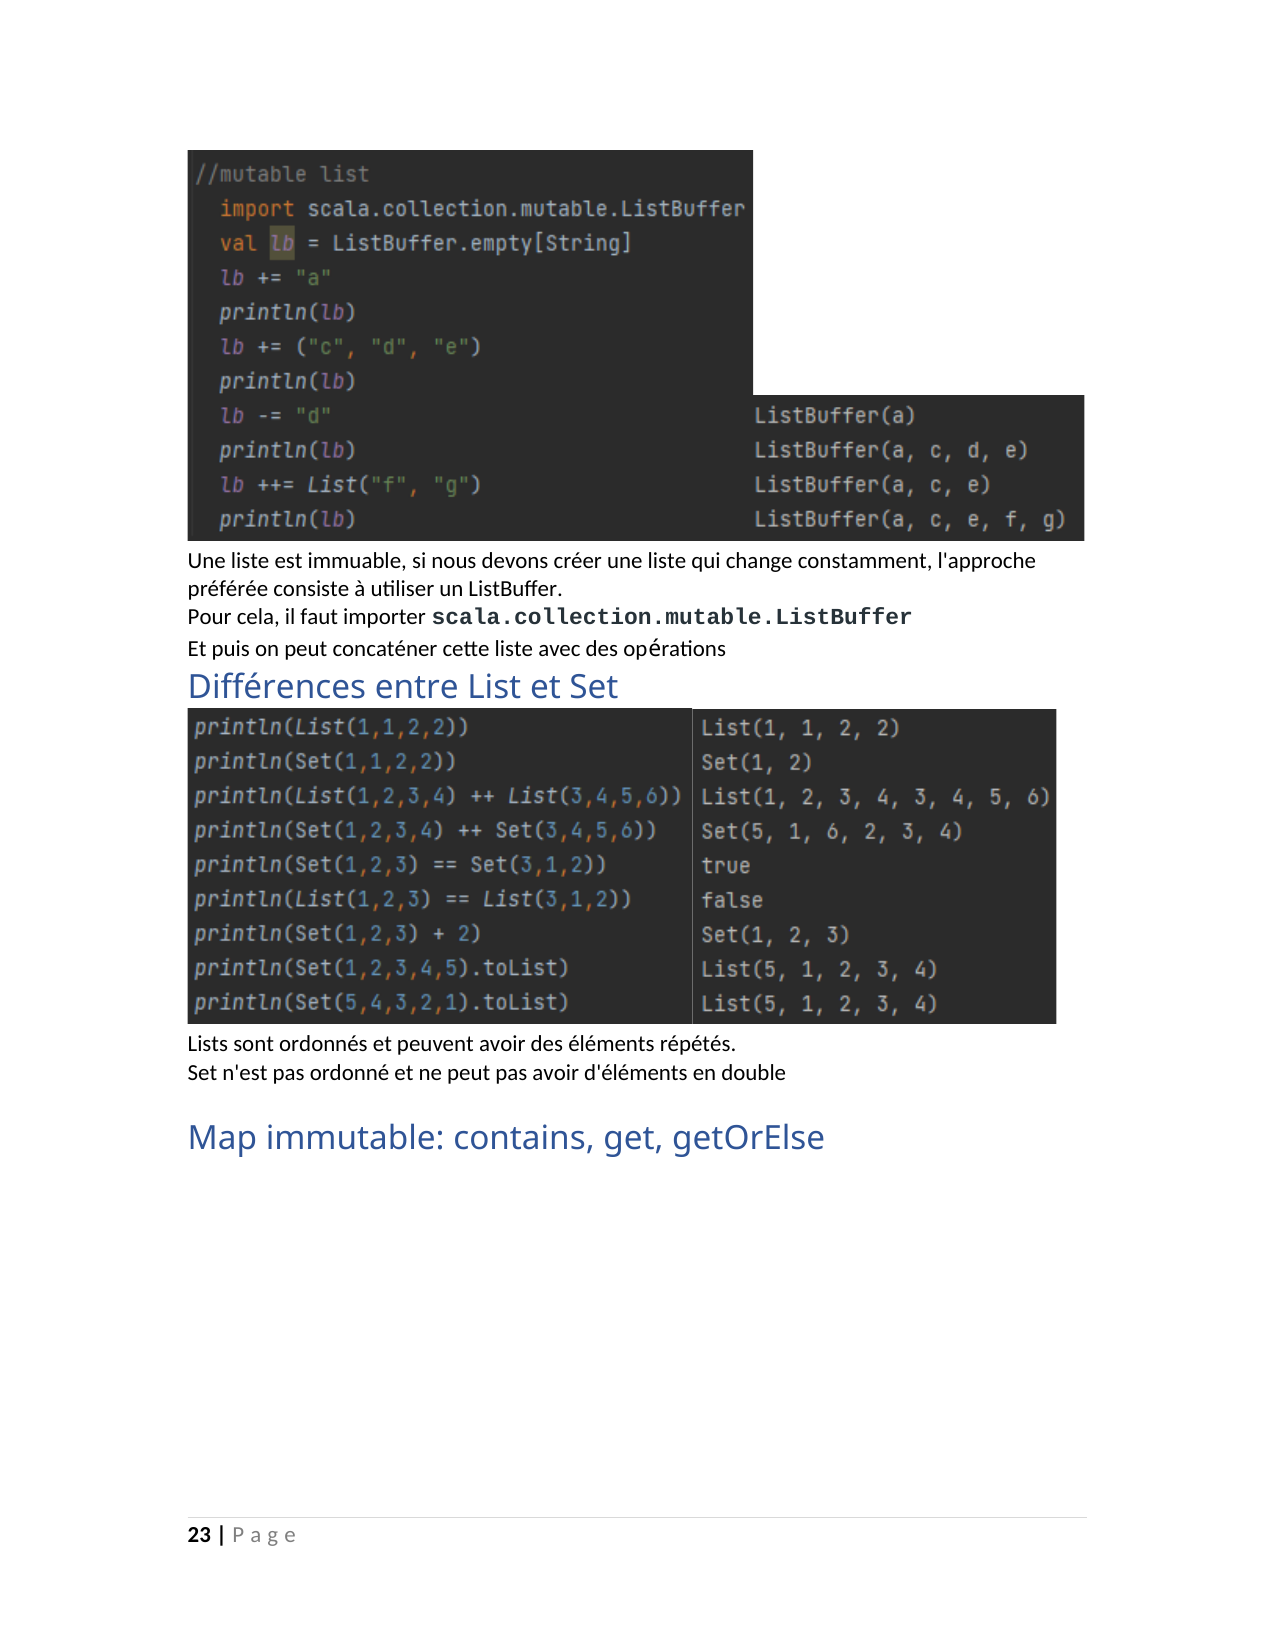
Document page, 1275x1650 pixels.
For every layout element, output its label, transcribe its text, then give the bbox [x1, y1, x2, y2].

text Pour cela, il faut importer scala.collection.mutable.ListBuffer [187, 602, 1087, 632]
text Une liste est immuable, si nous devons créer une liste qui change constamment, l'approche préférée consiste à utiliser un ListBuffer. [187, 546, 1087, 602]
text Lists sont ordonnés et peuvent avoir des éléments répétés. [187, 1029, 1087, 1058]
text Et puis on peut concaténer cette liste avec des opérations [187, 632, 1087, 663]
picture [187, 150, 1085, 541]
text Set n'est pas ordonné et ne peut pas avoir d'éléments en double [187, 1058, 1087, 1086]
text Différences entre List et Set [187, 663, 1087, 708]
picture [187, 708, 1057, 1024]
text Map immutable: contains, get, getOrElse [187, 1114, 1087, 1159]
